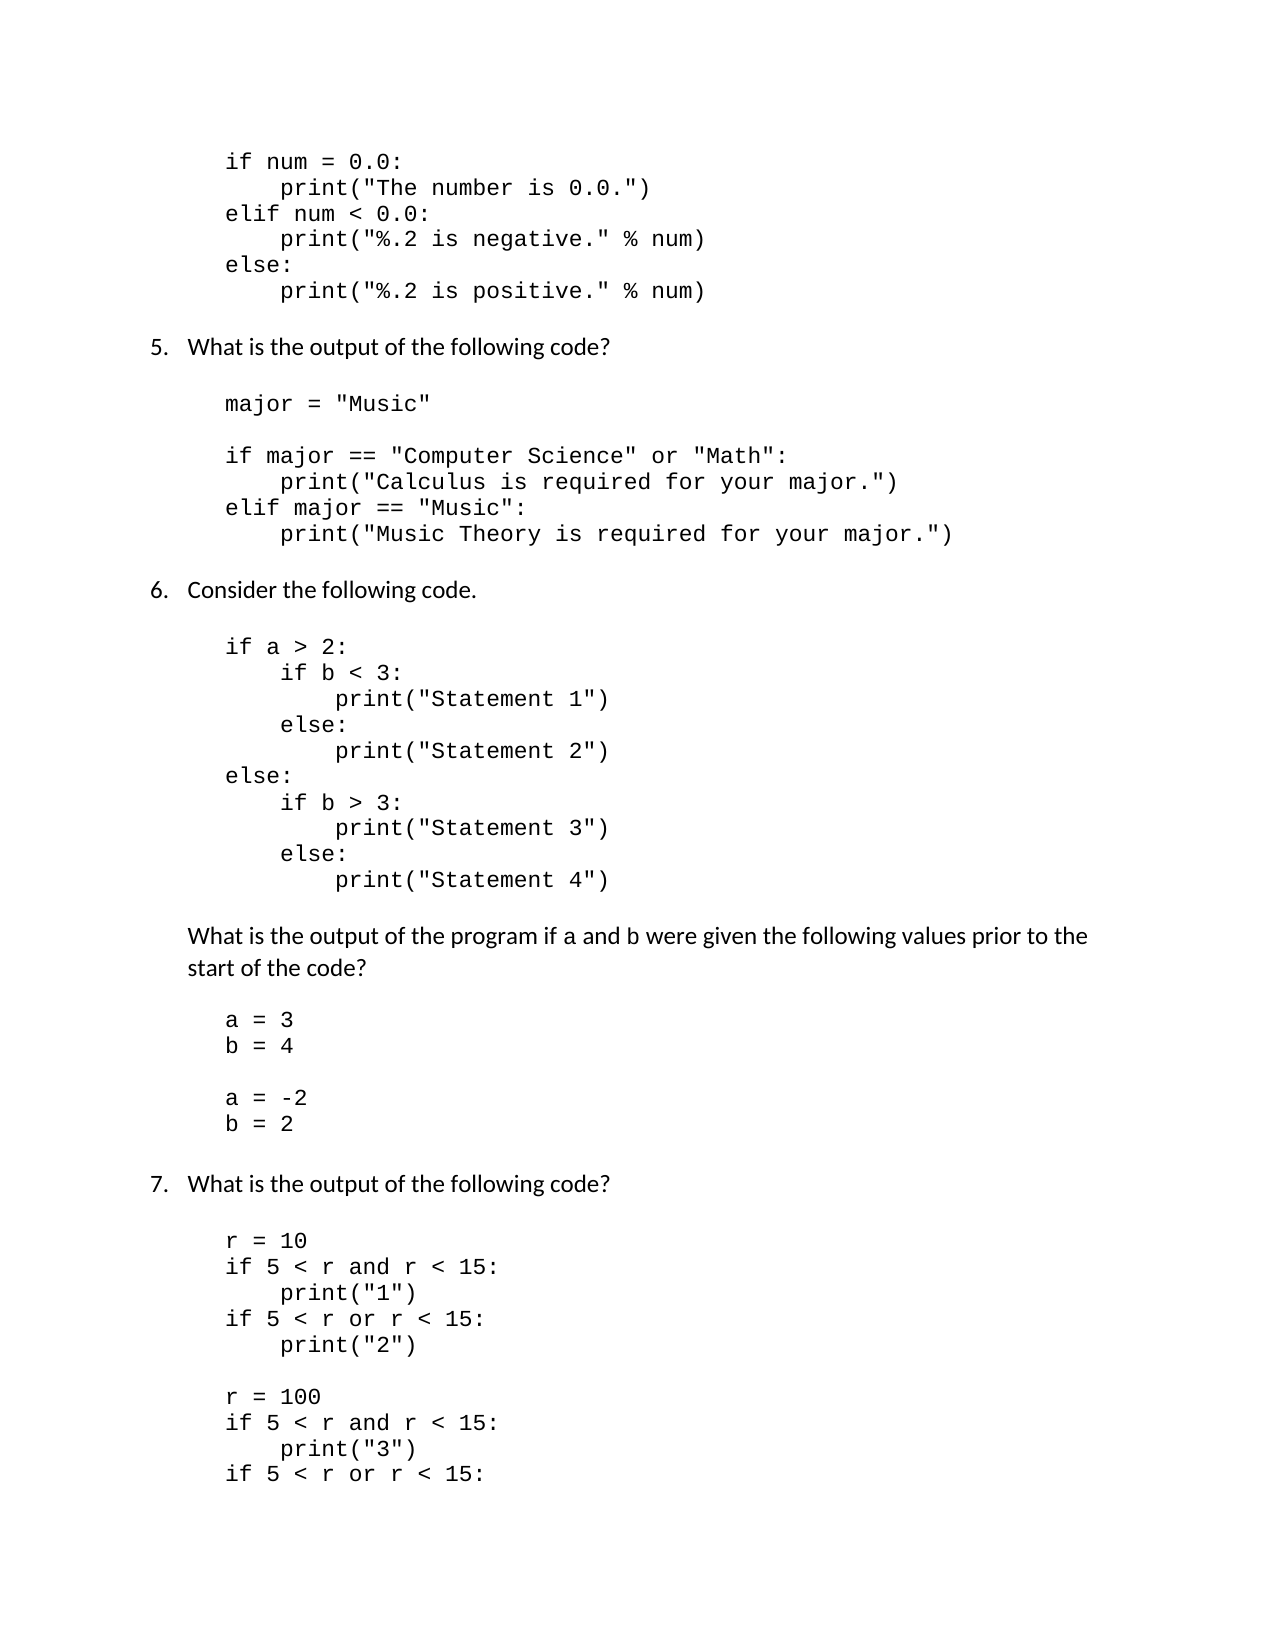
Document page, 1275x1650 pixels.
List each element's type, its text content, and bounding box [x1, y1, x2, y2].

text a = -2 [150, 1086, 1125, 1112]
text print("%.2 is negative." % num) [150, 228, 1125, 254]
text print("Statement 4") [150, 869, 1125, 894]
text print("Calculus is required for your major.") [150, 470, 1125, 496]
text print("Statement 2") [150, 739, 1125, 765]
text print("3") [150, 1437, 1125, 1463]
text b = 4 [150, 1034, 1125, 1060]
text a = 3 [150, 1008, 1125, 1034]
list Consider the following code. [150, 574, 1125, 605]
text major = "Music" [150, 393, 1125, 418]
text else: [150, 843, 1125, 869]
text if 5 < r and r < 15: [150, 1255, 1125, 1281]
text elif num < 0.0: [150, 202, 1125, 228]
text print("Statement 1") [150, 687, 1125, 713]
text if num = 0.0: [150, 150, 1125, 176]
text print("Music Theory is required for your major.") [150, 522, 1125, 548]
text What is the output of the program if a and b were given the following values prior to the start of the code? [187, 921, 1125, 982]
text if major == "Computer Science" or "Math": [150, 444, 1125, 470]
text if 5 < r or r < 15: [150, 1463, 1125, 1489]
text if 5 < r and r < 15: [150, 1411, 1125, 1437]
text else: [150, 713, 1125, 739]
text print("1") [150, 1281, 1125, 1307]
text if 5 < r or r < 15: [150, 1307, 1125, 1333]
text print("2") [150, 1333, 1125, 1359]
text if b < 3: [150, 661, 1125, 687]
list What is the output of the following code? [150, 332, 1125, 362]
text else: [150, 765, 1125, 791]
text b = 2 [150, 1112, 1125, 1138]
text if b > 3: [150, 791, 1125, 817]
text else: [150, 254, 1125, 280]
text r = 100 [150, 1385, 1125, 1411]
text print("Statement 3") [150, 817, 1125, 843]
list What is the output of the following code? [150, 1168, 1125, 1199]
text print("%.2 is positive." % num) [150, 280, 1125, 306]
text elif major == "Music": [150, 496, 1125, 522]
text print("The number is 0.0.") [150, 176, 1125, 202]
text r = 10 [150, 1229, 1125, 1255]
text if a > 2: [150, 635, 1125, 661]
